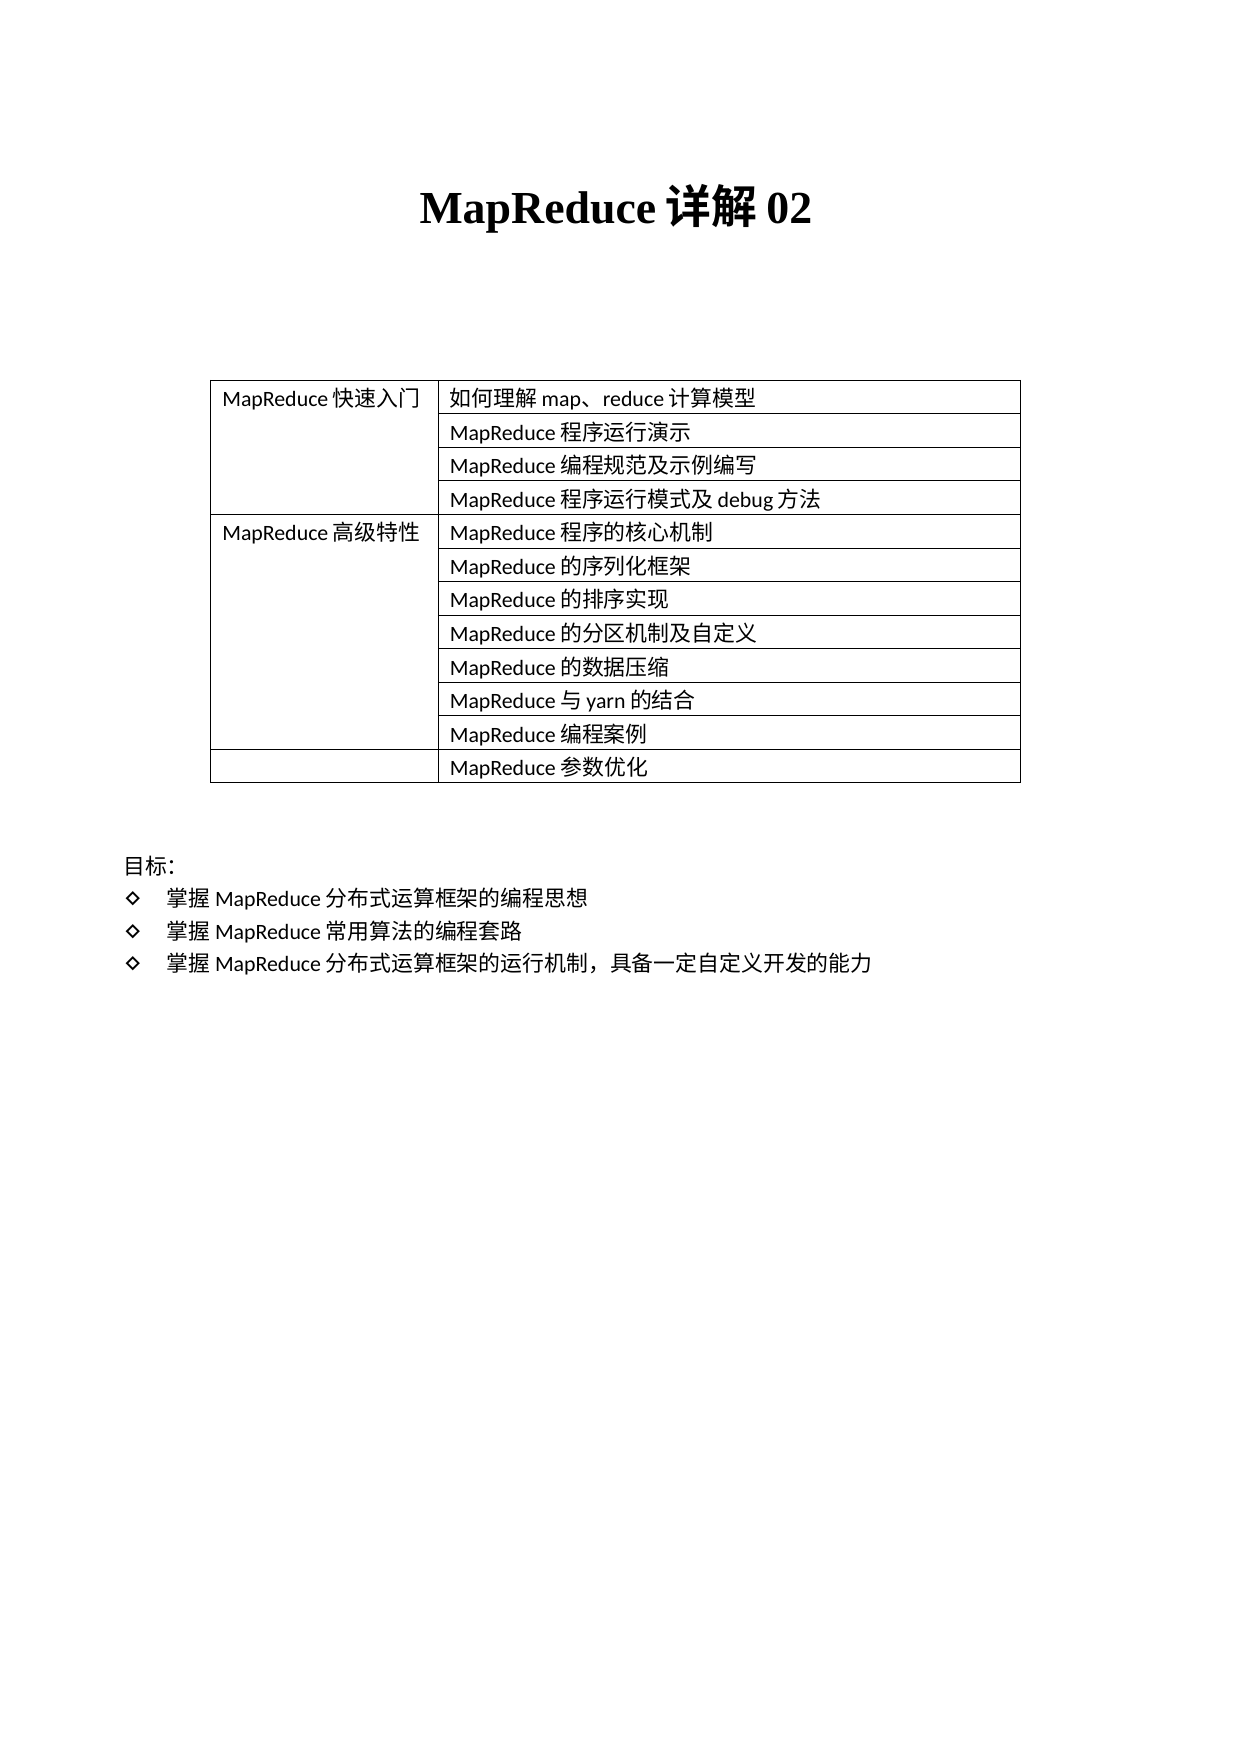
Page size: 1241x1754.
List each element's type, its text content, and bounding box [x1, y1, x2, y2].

table_cell MapReduce的分区机制及自定义 [439, 616, 1020, 648]
text 目标： [123, 848, 1108, 881]
table_cell MapReduce与yarn的结合 [439, 683, 1020, 715]
list 掌握MapReduce分布式运算框架的编程思想 [123, 881, 1108, 913]
table_cell MapReduce 参数优化 [439, 750, 1020, 782]
table_cell MapReduce的排序实现 [439, 582, 1020, 614]
table_header MapReduce快速入门 [211, 381, 438, 514]
table_cell MapReduce的序列化框架 [439, 549, 1020, 581]
table_cell MapReduce编程规范及示例编写 [439, 448, 1020, 480]
list 掌握MapReduce分布式运算框架的运行机制，具备一定自定义开发的能力 [123, 946, 1108, 978]
list 掌握MapReduce常用算法的编程套路 [123, 913, 1108, 946]
table_cell MapReduce程序运行演示 [439, 414, 1020, 447]
table_cell [211, 750, 438, 782]
table_cell MapReduce程序的核心机制 [439, 515, 1020, 547]
table_cell MapReduce的数据压缩 [439, 649, 1020, 682]
subtitle MapReduce详解02 [123, 155, 1108, 252]
table_header 如何理解map、reduce计算模型 [439, 381, 1020, 413]
table_cell MapReduce高级特性 [211, 515, 438, 749]
table_cell MapReduce程序运行模式及debug方法 [439, 481, 1020, 514]
table_cell MapReduce编程案例 [439, 716, 1020, 749]
